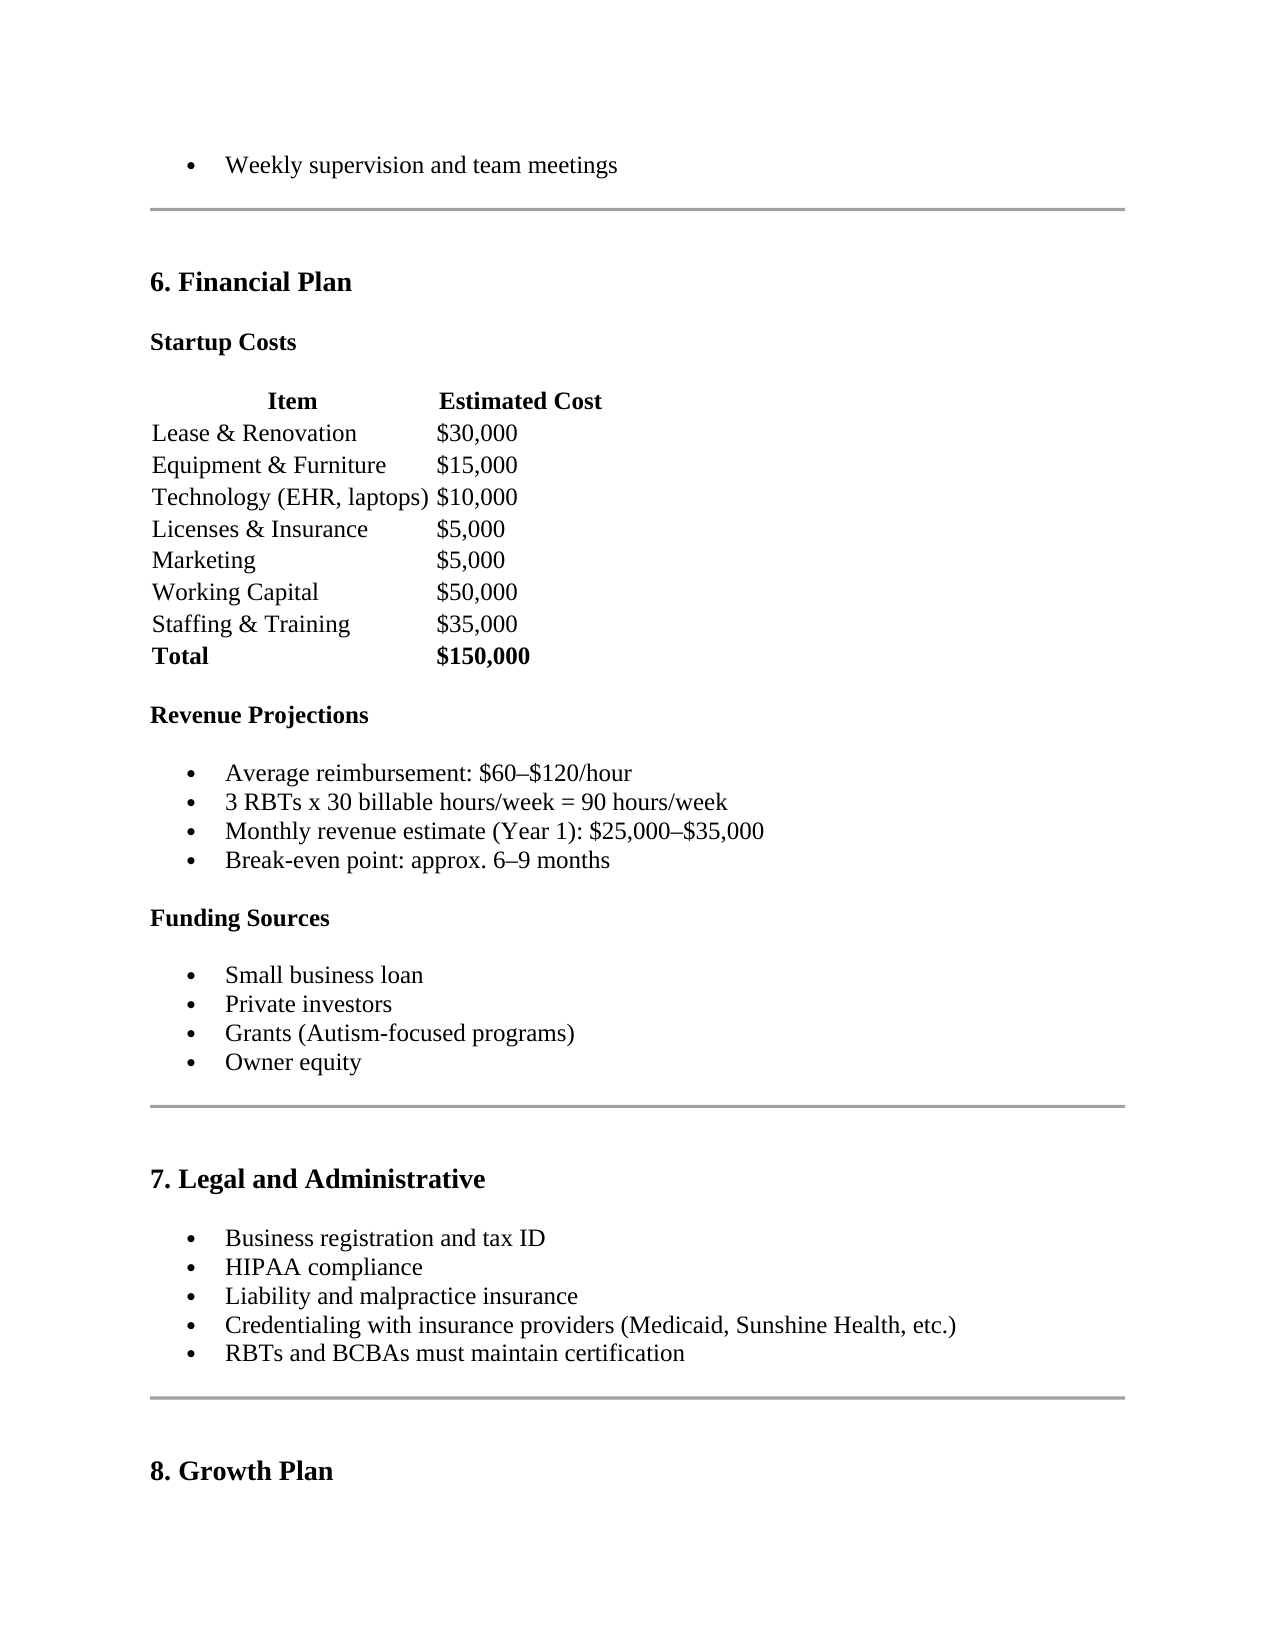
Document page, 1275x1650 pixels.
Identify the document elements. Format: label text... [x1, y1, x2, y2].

table_header Item [150, 385, 435, 416]
list Grants (Autism-focused programs) [187, 1018, 1125, 1047]
text 7. Legal and Administrative [150, 1162, 1125, 1194]
table_cell Licenses & Insurance [150, 512, 435, 544]
table_cell $30,000 [435, 416, 606, 448]
table_cell Equipment & Furniture [150, 448, 435, 480]
list 3 RBTs x 30 billable hours/week = 90 hours/week [187, 787, 1125, 816]
table_cell $5,000 [435, 512, 606, 544]
text 8. Growth Plan [150, 1454, 1125, 1486]
text Revenue Projections [150, 701, 1125, 729]
text Startup Costs [150, 327, 1125, 355]
table_cell Staffing & Training [150, 608, 435, 639]
list HIPAA compliance [187, 1252, 1125, 1281]
text 6. Financial Plan [150, 265, 1125, 297]
list Credentialing with insurance providers (Medicaid, Sunshine Health, etc.) [187, 1310, 1125, 1338]
table_cell $35,000 [435, 608, 606, 639]
list Monthly revenue estimate (Year 1): $25,000–$35,000 [187, 816, 1125, 845]
list Business registration and tax ID [187, 1223, 1125, 1252]
list Small business loan [187, 961, 1125, 989]
list Private investors [187, 989, 1125, 1018]
table_cell Marketing [150, 544, 435, 576]
list Liability and malpractice insurance [187, 1281, 1125, 1310]
table_cell $15,000 [435, 448, 606, 480]
table_cell Lease & Renovation [150, 416, 435, 448]
list Average reimbursement: $60–$120/hour [187, 758, 1125, 787]
table_cell $50,000 [435, 576, 606, 608]
list Owner equity [187, 1047, 1125, 1076]
table_header Estimated Cost [435, 385, 606, 416]
table_cell $150,000 [435, 640, 606, 671]
table_cell Working Capital [150, 576, 435, 608]
table_cell Technology (EHR, laptops) [150, 480, 435, 512]
table_cell $5,000 [435, 544, 606, 576]
list Break-even point: approx. 6–9 months [187, 845, 1125, 873]
text Funding Sources [150, 903, 1125, 931]
table_cell Total [150, 640, 435, 671]
table_cell $10,000 [435, 480, 606, 512]
list Weekly supervision and team meetings [187, 150, 1125, 179]
list RBTs and BCBAs must maintain certification [187, 1338, 1125, 1367]
